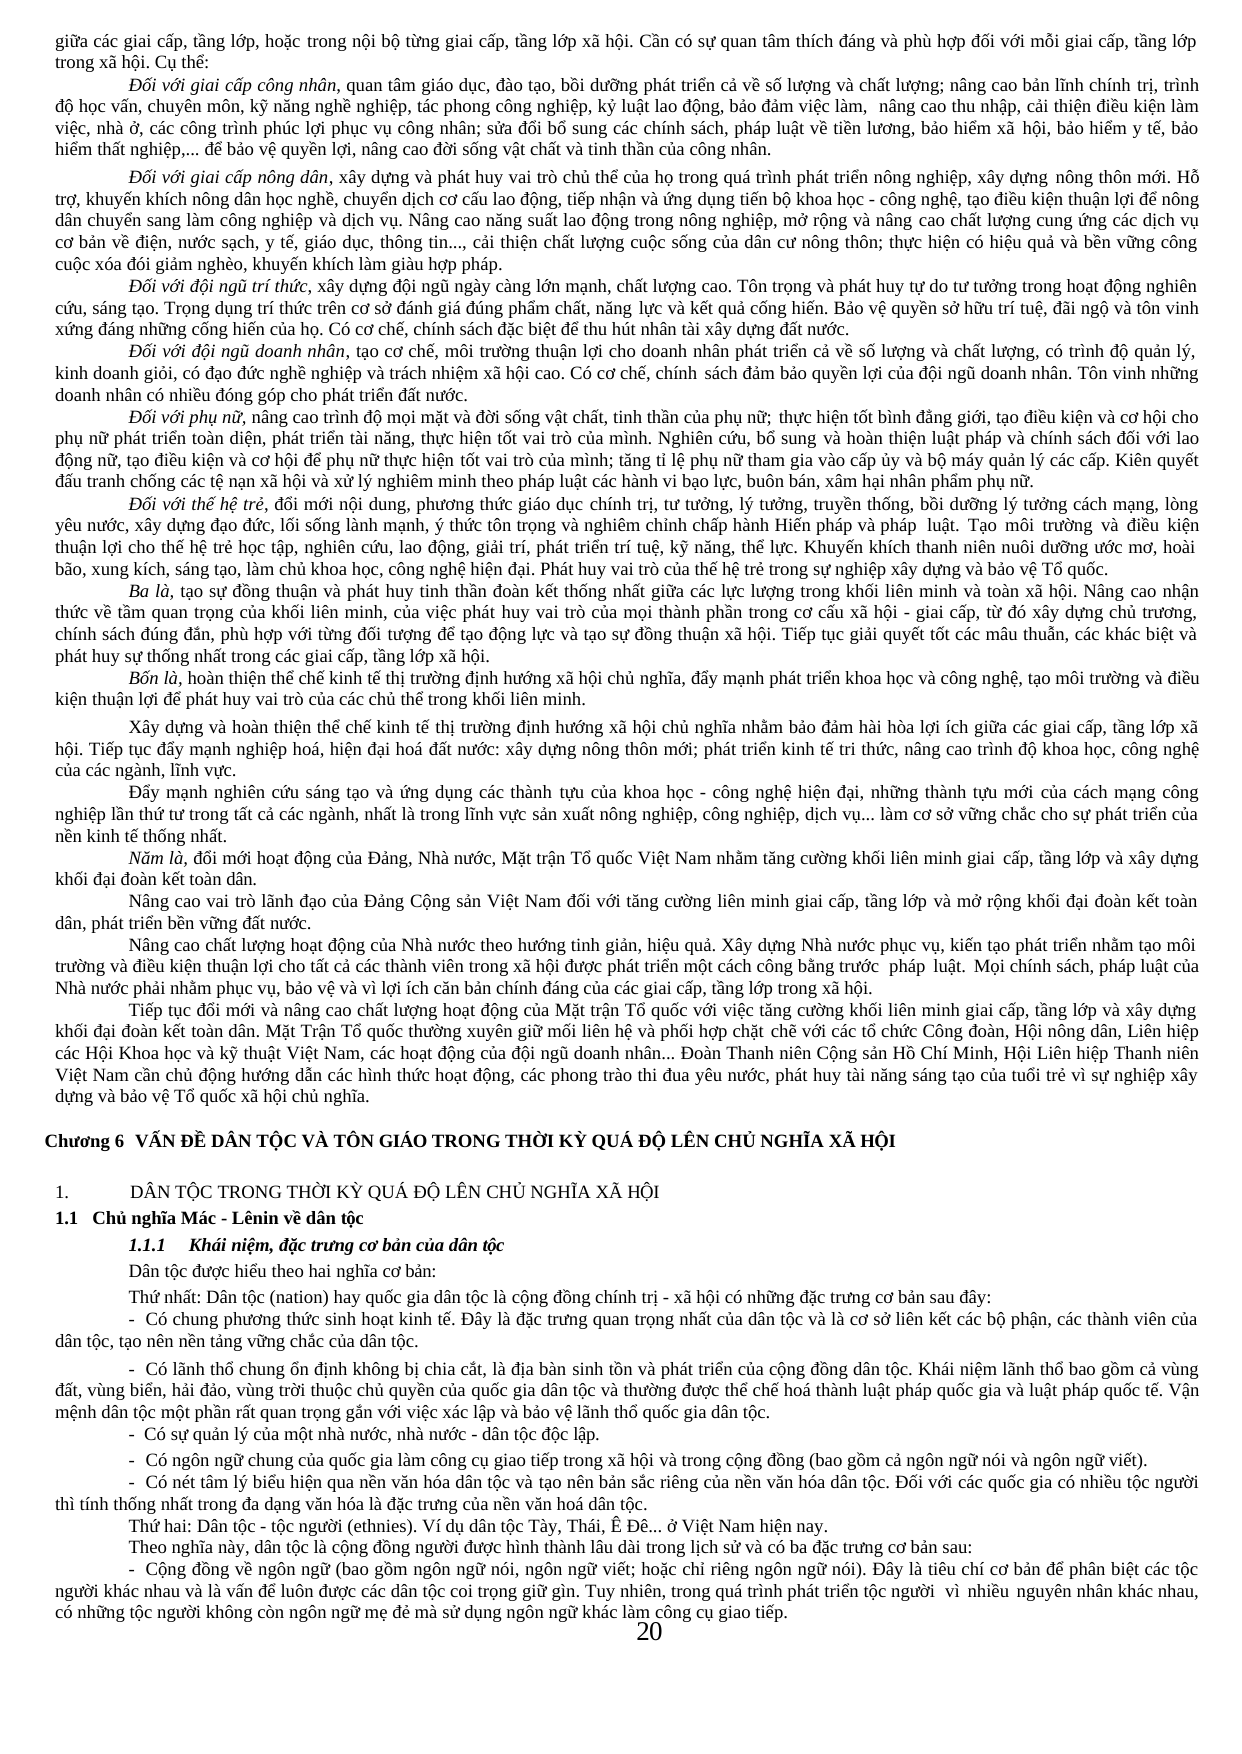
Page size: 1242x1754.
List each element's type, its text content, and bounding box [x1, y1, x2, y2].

text Nâng cao vai trò lãnh đạo của Đảng Cộng sản Việt Nam đối với tăng cường liên minh giai cấp, tầng lớp và mở rộng khối đại đoàn kết toàn dân, phát triển bền vững đất nước. [55, 890, 1199, 933]
text Đẩy mạnh nghiên cứu sáng tạo và ứng dụng các thành tựu của khoa học - công nghệ hiện đại, những thành tựu mới của cách mạng công nghiệp lần thứ tư trong tất cả các ngành, nhất là trong lĩnh vực sản xuất nông nghiệp, công nghiệp, dịch vụ... làm cơ sở vững chắc cho sự phát triển của nền kinh tế thống nhất. [55, 781, 1199, 846]
list DÂN TỘC TRONG THỜI KỲ QUÁ ĐỘ LÊN CHỦ NGHĨA XÃ HỘI [55, 1181, 1211, 1202]
list Có nét tâm lý biểu hiện qua nền văn hóa dân tộc và tạo nên bản sắc riêng của nền văn hóa dân tộc. Đối với các quốc gia có nhiều tộc người thì tính thống nhất trong đa dạng văn hóa là đặc trưng của nền văn hoá dân tộc. [55, 1471, 1199, 1514]
list Có chung phương thức sinh hoạt kinh tế. Đây là đặc trưng quan trọng nhất của dân tộc và là cơ sở liên kết các bộ phận, các thành viên của dân tộc, tạo nên nền tảng vững chắc của dân tộc. [55, 1308, 1200, 1351]
text Ba là, tạo sự đồng thuận và phát huy tinh thần đoàn kết thống nhất giữa các lực lượng trong khối liên minh và toàn xã hội. Nâng cao nhận thức về tầm quan trọng của khối liên minh, của việc phát huy vai trò của mọi thành phần trong cơ cấu xã hội - giai cấp, từ đó xây dựng chủ trương, chính sách đúng đắn, phù hợp với từng đối tượng để tạo động lực và tạo sự đồng thuận xã hội. Tiếp tục giải quyết tốt các mâu thuẫn, các khác biệt và phát huy sự thống nhất trong các giai cấp, tầng lớp xã hội. [55, 580, 1199, 666]
text Theo nghĩa này, dân tộc là cộng đồng người được hình thành lâu dài trong lịch sử và có ba đặc trưng cơ bản sau: [55, 1536, 1199, 1558]
list Có ngôn ngữ chung của quốc gia làm công cụ giao tiếp trong xã hội và trong cộng đồng (bao gồm cả ngôn ngữ nói và ngôn ngữ viết). [55, 1449, 1199, 1471]
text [55, 29, 1200, 73]
text Dân tộc được hiểu theo hai nghĩa cơ bản: [128, 1260, 1211, 1282]
list Có lãnh thổ chung ổn định không bị chia cắt, là địa bàn sinh tồn và phát triển của cộng đồng dân tộc. Khái niệm lãnh thổ bao gồm cả vùng đất, vùng biển, hải đảo, vùng trời thuộc chủ quyền của quốc gia dân tộc và thường được thể chế hoá thành luật pháp quốc gia và luật pháp quốc tế. Vận mệnh dân tộc một phần rất quan trọng gắn với việc xác lập và bảo vệ lãnh thổ quốc gia dân tộc. [55, 1358, 1199, 1422]
subtitle Khái niệm, đặc trưng cơ bản của dân tộc [128, 1234, 1211, 1255]
list Có sự quản lý của một nhà nước, nhà nước - dân tộc độc lập. [128, 1423, 1211, 1444]
text Nâng cao chất lượng hoạt động của Nhà nước theo hướng tinh giản, hiệu quả. Xây dựng Nhà nước phục vụ, kiến tạo phát triển nhằm tạo môi trường và điều kiện thuận lợi cho tất cả các thành viên trong xã hội được phát triển một cách công bằng trước pháp luật. Mọi chính sách, pháp luật của Nhà nước phải nhằm phục vụ, bảo vệ và vì lợi ích căn bản chính đáng của các giai cấp, tầng lớp trong xã hội. [55, 933, 1200, 998]
text Thứ nhất: Dân tộc (nation) hay quốc gia dân tộc là cộng đồng chính trị - xã hội có những đặc trưng cơ bản sau đây: [55, 1286, 1198, 1308]
text Đối với giai cấp nông dân, xây dựng và phát huy vai trò chủ thể của họ trong quá trình phát triển nông nghiệp, xây dựng nông thôn mới. Hỗ trợ, khuyến khích nông dân học nghề, chuyển dịch cơ cấu lao động, tiếp nhận và ứng dụng tiến bộ khoa học - công nghệ, tạo điều kiện thuận lợi để nông dân chuyển sang làm công nghiệp và dịch vụ. Nâng cao năng suất lao động trong nông nghiệp, mở rộng và nâng cao chất lượng cung ứng các dịch vụ cơ bản về điện, nước sạch, y tế, giáo dục, thông tin..., cải thiện chất lượng cuộc sống của dân cư nông thôn; thực hiện có hiệu quả và bền vững công cuộc xóa đói giảm nghèo, khuyến khích làm giàu hợp pháp. [55, 166, 1200, 274]
text Thứ hai: Dân tộc - tộc người (ethnies). Ví dụ dân tộc Tày, Thái, Ê Đê... ở Việt Nam hiện nay. [55, 1514, 1198, 1536]
text Năm là, đổi mới hoạt động của Đảng, Nhà nước, Mặt trận Tổ quốc Việt Nam nhằm tăng cường khối liên minh giai cấp, tầng lớp và xây dựng khối đại đoàn kết toàn dân. [55, 847, 1199, 890]
text Đối với phụ nữ, nâng cao trình độ mọi mặt và đời sống vật chất, tinh thần của phụ nữ; thực hiện tốt bình đẳng giới, tạo điều kiện và cơ hội cho phụ nữ phát triển toàn diện, phát triển tài năng, thực hiện tốt vai trò của mình. Nghiên cứu, bổ sung và hoàn thiện luật pháp và chính sách đối với lao động nữ, tạo điều kiện và cơ hội để phụ nữ thực hiện tốt vai trò của mình; tăng tỉ lệ phụ nữ tham gia vào cấp ủy và bộ máy quản lý các cấp. Kiên quyết đấu tranh chống các tệ nạn xã hội và xử lý nghiêm minh theo pháp luật các hành vi bạo lực, buôn bán, xâm hại nhân phẩm phụ nữ. [55, 406, 1200, 492]
text Đối với giai cấp công nhân, quan tâm giáo dục, đào tạo, bồi dưỡng phát triển cả về số lượng và chất lượng; nâng cao bản lĩnh chính trị, trình độ học vấn, chuyên môn, kỹ năng nghề nghiệp, tác phong công nghiệp, kỷ luật lao động, bảo đảm việc làm, nâng cao thu nhập, cải thiện điều kiện làm việc, nhà ở, các công trình phúc lợi phục vụ công nhân; sửa đổi bổ sung các chính sách, pháp luật về tiền lương, bảo hiểm xã hội, bảo hiểm y tế, bảo hiểm thất nghiệp,... để bảo vệ quyền lợi, nâng cao đời sống vật chất và tinh thần của công nhân. [55, 74, 1200, 160]
text Đối với đội ngũ doanh nhân, tạo cơ chế, môi trường thuận lợi cho doanh nhân phát triển cả về số lượng và chất lượng, có trình độ quản lý, kinh doanh giỏi, có đạo đức nghề nghiệp và trách nhiệm xã hội cao. Có cơ chế, chính sách đảm bảo quyền lợi của đội ngũ doanh nhân. Tôn vinh những doanh nhân có nhiều đóng góp cho phát triển đất nước. [55, 340, 1199, 405]
subtitle Chủ nghĩa Mác - Lênin về dân tộc [55, 1207, 1211, 1229]
list Cộng đồng về ngôn ngữ (bao gồm ngôn ngữ nói, ngôn ngữ viết; hoặc chỉ riêng ngôn ngữ nói). Đây là tiêu chí cơ bản để phân biệt các tộc người khác nhau và là vấn để luôn được các dân tộc coi trọng giữ gìn. Tuy nhiên, trong quá trình phát triển tộc người vì nhiều nguyên nhân khác nhau, có những tộc người không còn ngôn ngữ mẹ đẻ mà sử dụng ngôn ngữ khác làm công cụ giao tiếp. [55, 1558, 1199, 1623]
text Chương 6 VẤN ĐỀ DÂN TỘC VÀ TÔN GIÁO TRONG THỜI KỲ QUÁ ĐỘ LÊN CHỦ NGHĨA XÃ HỘI [44, 1130, 1211, 1151]
text Đối với thế hệ trẻ, đổi mới nội dung, phương thức giáo dục chính trị, tư tưởng, lý tưởng, truyền thống, bồi dưỡng lý tưởng cách mạng, lòng yêu nước, xây dựng đạo đức, lối sống lành mạnh, ý thức tôn trọng và nghiêm chỉnh chấp hành Hiến pháp và pháp luật. Tạo môi trường và điều kiện thuận lợi cho thế hệ trẻ học tập, nghiên cứu, lao động, giải trí, phát triển trí tuệ, kỹ năng, thể lực. Khuyến khích thanh niên nuôi dưỡng ước mơ, hoài bão, xung kích, sáng tạo, làm chủ khoa học, công nghệ hiện đại. Phát huy vai trò của thế hệ trẻ trong sự nghiệp xây dựng và bảo vệ Tổ quốc. [55, 493, 1199, 579]
text Bốn là, hoàn thiện thể chế kinh tế thị trường định hướng xã hội chủ nghĩa, đẩy mạnh phát triển khoa học và công nghệ, tạo môi trường và điều kiện thuận lợi để phát huy vai trò của các chủ thể trong khối liên minh. [55, 667, 1199, 710]
text Xây dựng và hoàn thiện thể chế kinh tế thị trường định hướng xã hội chủ nghĩa nhằm bảo đảm hài hòa lợi ích giữa các giai cấp, tầng lớp xã hội. Tiếp tục đẩy mạnh nghiệp hoá, hiện đại hoá đất nước: xây dựng nông thôn mới; phát triển kinh tế tri thức, nâng cao trình độ khoa học, công nghệ của các ngành, lĩnh vực. [55, 716, 1200, 781]
text Tiếp tục đổi mới và nâng cao chất lượng hoạt động của Mặt trận Tổ quốc với việc tăng cường khối liên minh giai cấp, tầng lớp và xây dựng khối đại đoàn kết toàn dân. Mặt Trận Tổ quốc thường xuyên giữ mối liên hệ và phối hợp chặt chẽ với các tổ chức Công đoàn, Hội nông dân, Liên hiệp các Hội Khoa học và kỹ thuật Việt Nam, các hoạt động của đội ngũ doanh nhân... Đoàn Thanh niên Cộng sản Hồ Chí Minh, Hội Liên hiệp Thanh niên Việt Nam cần chủ động hướng dẫn các hình thức hoạt động, các phong trào thi đua yêu nước, phát huy tài năng sáng tạo của tuổi trẻ vì sự nghiệp xây dựng và bảo vệ Tổ quốc xã hội chủ nghĩa. [55, 999, 1200, 1107]
text Đối với đội ngũ trí thức, xây dựng đội ngũ ngày càng lớn mạnh, chất lượng cao. Tôn trọng và phát huy tự do tư tưởng trong hoạt động nghiên cứu, sáng tạo. Trọng dụng trí thức trên cơ sở đánh giá đúng phẩm chất, năng lực và kết quả cống hiến. Bảo vệ quyền sở hữu trí tuệ, đãi ngộ và tôn vinh xứng đáng những cống hiến của họ. Có cơ chế, chính sách đặc biệt để thu hút nhân tài xây dựng đất nước. [55, 275, 1199, 340]
